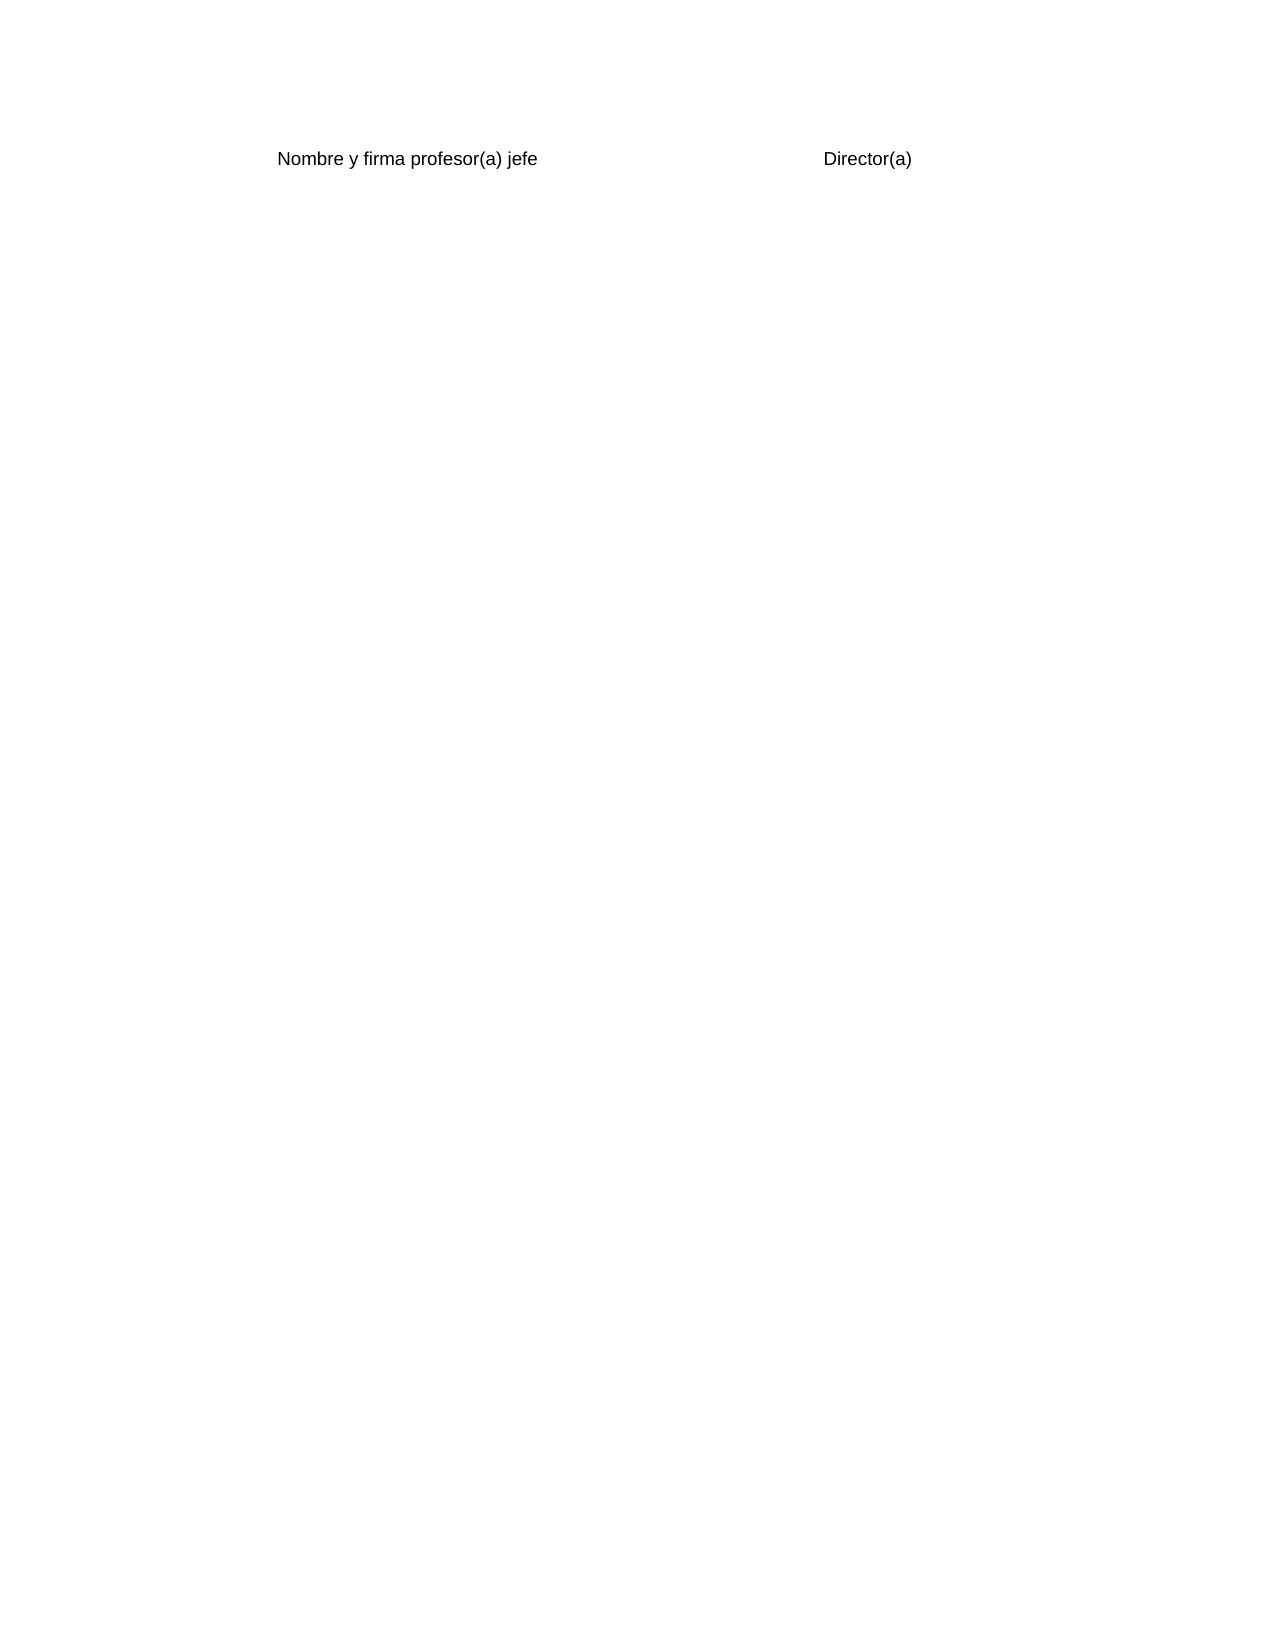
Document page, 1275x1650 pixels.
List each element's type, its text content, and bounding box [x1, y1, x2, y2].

table_cell Director(a) [638, 148, 1098, 169]
table_cell Nombre y firma profesor(a) jefe [177, 148, 637, 169]
